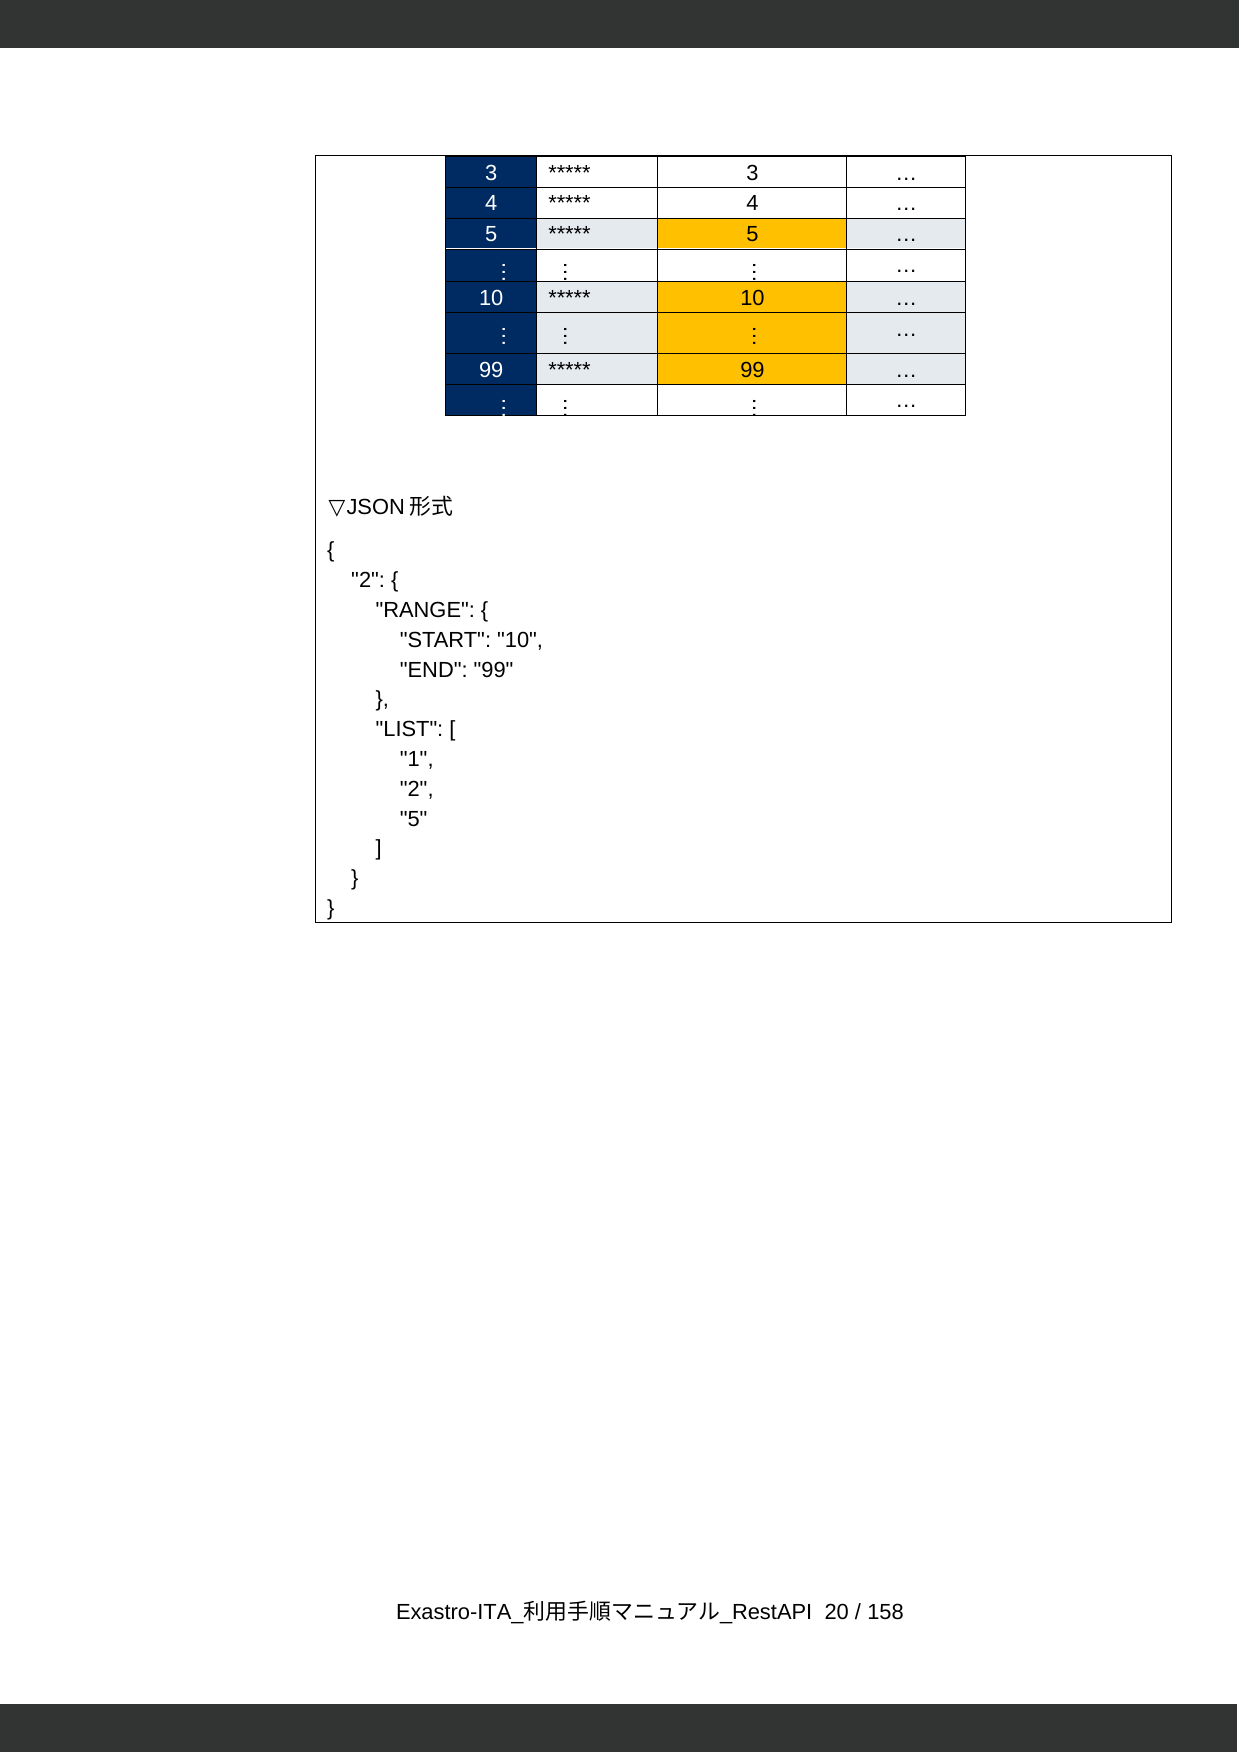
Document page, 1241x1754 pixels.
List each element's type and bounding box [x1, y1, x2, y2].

picture [0, 1704, 1237, 1752]
picture [0, 0, 1239, 48]
table_cell [316, 156, 1171, 922]
